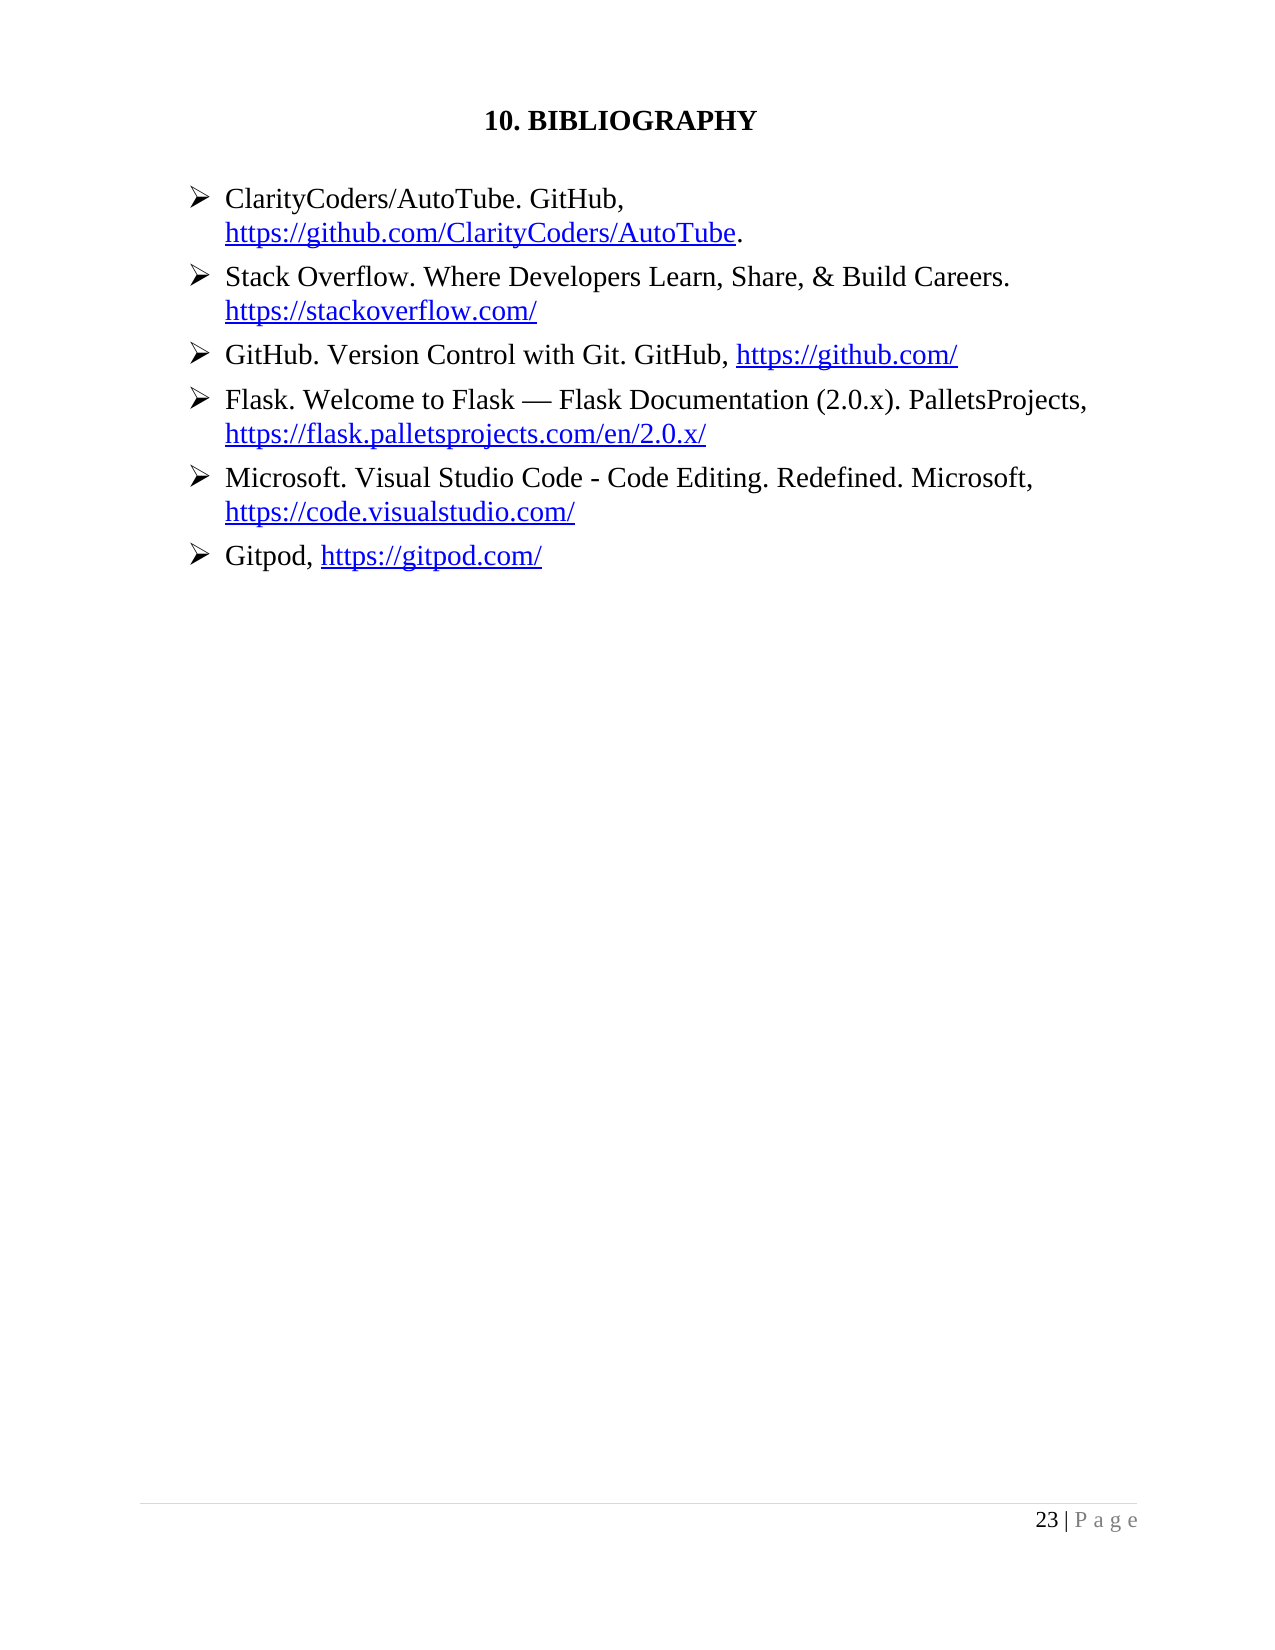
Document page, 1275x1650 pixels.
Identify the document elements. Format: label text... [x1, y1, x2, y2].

list Microsoft. Visual Studio Code - Code Editing. Redefined. Microsoft, https://code.visualstudio.com/ [187, 460, 1137, 528]
list Gitpod, https://gitpod.com/ [187, 538, 1137, 572]
list Flask. Welcome to Flask — Flask Documentation (2.0.x). PalletsProjects, https://flask.palletsprojects.com/en/2.0.x/ [187, 382, 1137, 449]
list Stack Overflow. Where Developers Learn, Share, & Build Careers. https://stackoverflow.com/ [187, 259, 1137, 327]
list GitHub. Version Control with Git. GitHub, https://github.com/ [187, 337, 1137, 371]
subtitle 10. BIBLIOGRAPHY [484, 103, 1137, 137]
list ClarityCoders/AutoTube. GitHub, https://github.com/ClarityCoders/AutoTube. [187, 181, 1137, 249]
